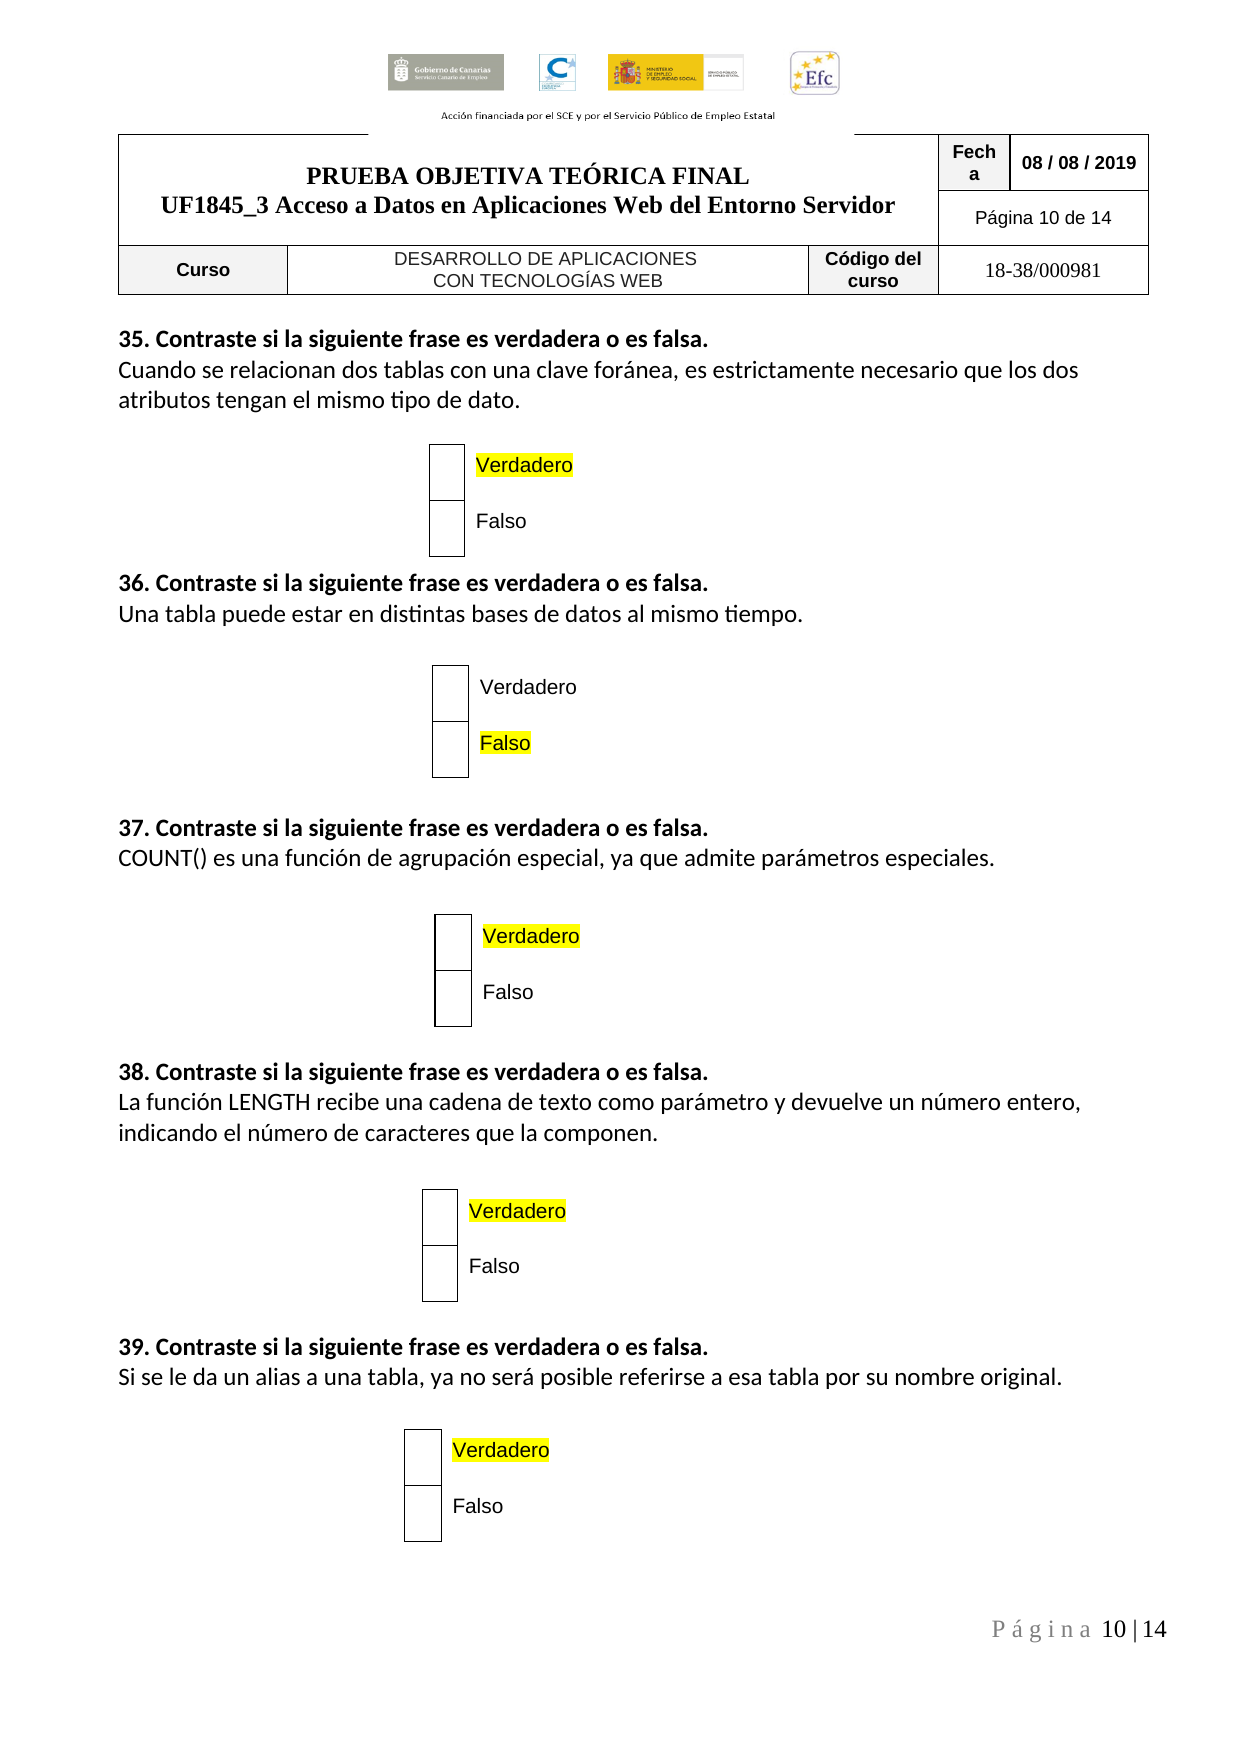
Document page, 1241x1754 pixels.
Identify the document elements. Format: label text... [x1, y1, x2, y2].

table_cell Falso [465, 500, 588, 556]
table_cell [430, 501, 464, 556]
text 35. Contraste si la siguiente frase es verdadera o es falsa. [118, 323, 1167, 354]
table_header [405, 1430, 441, 1485]
text 39. Contraste si la siguiente frase es verdadera o es falsa. [118, 1331, 1167, 1361]
table_cell Falso [442, 1485, 561, 1541]
text La función LENGTH recibe una cadena de texto como parámetro y devuelve un número entero, indicando el número de caracteres que la componen. [118, 1086, 1167, 1147]
picture [368, 29, 855, 135]
text 37. Contraste si la siguiente frase es verdadera o es falsa. [118, 812, 1167, 842]
table_header Verdadero [469, 665, 594, 721]
table_cell [433, 722, 468, 777]
table_cell Falso [472, 970, 597, 1026]
text COUNT() es una función de agrupación especial, ya que admite parámetros especiales. [118, 842, 1167, 873]
table_header Verdadero [472, 914, 597, 970]
table_header [436, 915, 471, 970]
text Cuando se relacionan dos tablas con una clave foránea, es estrictamente necesario que los dos atributos tengan el mismo tipo de dato. [118, 354, 1167, 415]
table_cell [436, 971, 471, 1026]
table_header [430, 445, 464, 500]
table_cell Falso [458, 1245, 581, 1301]
table_header Verdadero [458, 1189, 581, 1245]
text Una tabla puede estar en distintas bases de datos al mismo tiempo. [118, 598, 1167, 629]
table_cell [405, 1486, 441, 1541]
table_cell Falso [469, 721, 594, 777]
text 36. Contraste si la siguiente frase es verdadera o es falsa. [118, 568, 1167, 598]
text 38. Contraste si la siguiente frase es verdadera o es falsa. [118, 1056, 1167, 1086]
text Si se le da un alias a una tabla, ya no será posible referirse a esa tabla por su nombre original. [118, 1361, 1167, 1392]
table_header Verdadero [465, 444, 588, 500]
table_header [433, 666, 468, 721]
table_cell [423, 1246, 457, 1301]
table_header Verdadero [442, 1429, 561, 1485]
table_header [423, 1190, 457, 1245]
